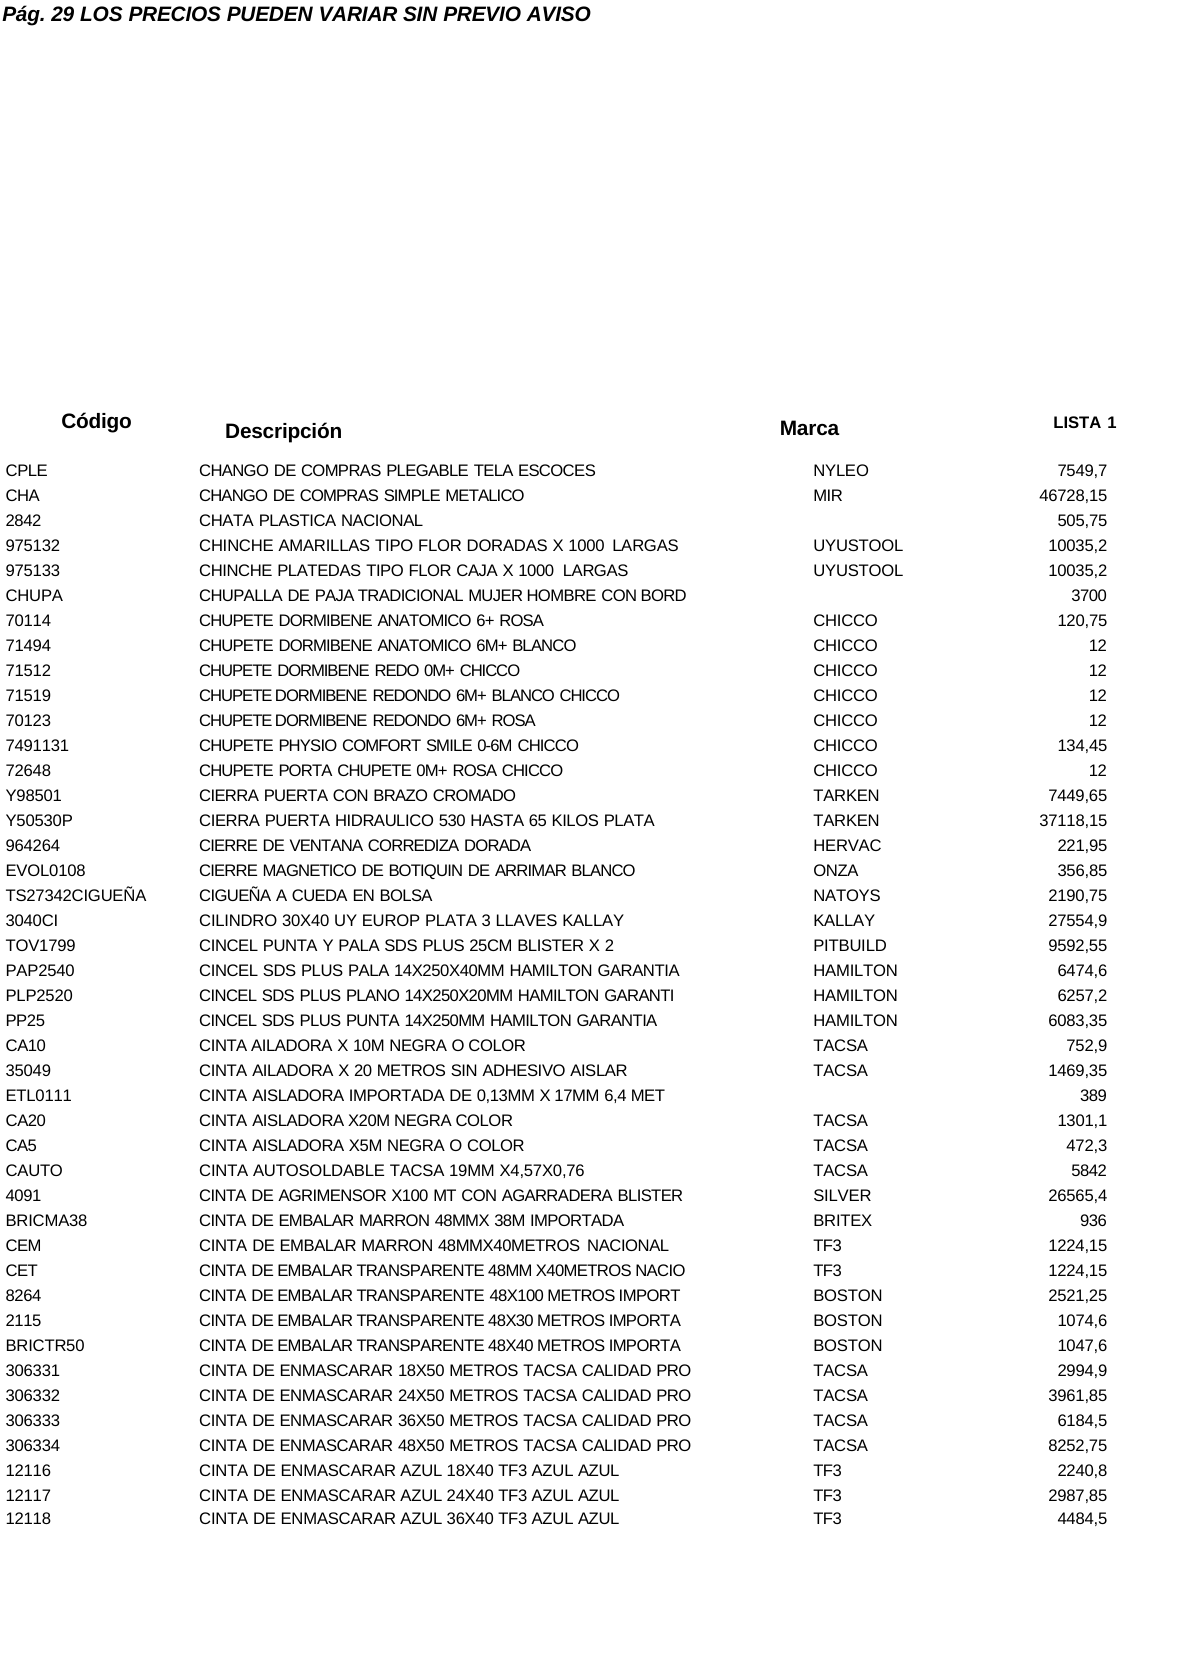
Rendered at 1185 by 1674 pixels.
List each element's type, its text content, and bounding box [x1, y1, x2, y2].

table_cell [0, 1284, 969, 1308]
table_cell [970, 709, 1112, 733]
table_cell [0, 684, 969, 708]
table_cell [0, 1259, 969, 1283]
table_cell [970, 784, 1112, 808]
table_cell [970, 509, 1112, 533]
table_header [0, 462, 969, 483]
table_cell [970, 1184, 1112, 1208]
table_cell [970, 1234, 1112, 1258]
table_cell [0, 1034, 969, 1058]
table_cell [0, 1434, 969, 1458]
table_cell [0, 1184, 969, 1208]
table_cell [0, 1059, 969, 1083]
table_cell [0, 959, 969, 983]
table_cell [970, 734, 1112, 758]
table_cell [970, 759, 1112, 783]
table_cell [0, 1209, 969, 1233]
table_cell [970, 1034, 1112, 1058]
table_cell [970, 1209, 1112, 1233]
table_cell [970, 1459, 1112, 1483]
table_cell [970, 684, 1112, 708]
text Código Descripción Marca LISTA 1 [61, 409, 1125, 443]
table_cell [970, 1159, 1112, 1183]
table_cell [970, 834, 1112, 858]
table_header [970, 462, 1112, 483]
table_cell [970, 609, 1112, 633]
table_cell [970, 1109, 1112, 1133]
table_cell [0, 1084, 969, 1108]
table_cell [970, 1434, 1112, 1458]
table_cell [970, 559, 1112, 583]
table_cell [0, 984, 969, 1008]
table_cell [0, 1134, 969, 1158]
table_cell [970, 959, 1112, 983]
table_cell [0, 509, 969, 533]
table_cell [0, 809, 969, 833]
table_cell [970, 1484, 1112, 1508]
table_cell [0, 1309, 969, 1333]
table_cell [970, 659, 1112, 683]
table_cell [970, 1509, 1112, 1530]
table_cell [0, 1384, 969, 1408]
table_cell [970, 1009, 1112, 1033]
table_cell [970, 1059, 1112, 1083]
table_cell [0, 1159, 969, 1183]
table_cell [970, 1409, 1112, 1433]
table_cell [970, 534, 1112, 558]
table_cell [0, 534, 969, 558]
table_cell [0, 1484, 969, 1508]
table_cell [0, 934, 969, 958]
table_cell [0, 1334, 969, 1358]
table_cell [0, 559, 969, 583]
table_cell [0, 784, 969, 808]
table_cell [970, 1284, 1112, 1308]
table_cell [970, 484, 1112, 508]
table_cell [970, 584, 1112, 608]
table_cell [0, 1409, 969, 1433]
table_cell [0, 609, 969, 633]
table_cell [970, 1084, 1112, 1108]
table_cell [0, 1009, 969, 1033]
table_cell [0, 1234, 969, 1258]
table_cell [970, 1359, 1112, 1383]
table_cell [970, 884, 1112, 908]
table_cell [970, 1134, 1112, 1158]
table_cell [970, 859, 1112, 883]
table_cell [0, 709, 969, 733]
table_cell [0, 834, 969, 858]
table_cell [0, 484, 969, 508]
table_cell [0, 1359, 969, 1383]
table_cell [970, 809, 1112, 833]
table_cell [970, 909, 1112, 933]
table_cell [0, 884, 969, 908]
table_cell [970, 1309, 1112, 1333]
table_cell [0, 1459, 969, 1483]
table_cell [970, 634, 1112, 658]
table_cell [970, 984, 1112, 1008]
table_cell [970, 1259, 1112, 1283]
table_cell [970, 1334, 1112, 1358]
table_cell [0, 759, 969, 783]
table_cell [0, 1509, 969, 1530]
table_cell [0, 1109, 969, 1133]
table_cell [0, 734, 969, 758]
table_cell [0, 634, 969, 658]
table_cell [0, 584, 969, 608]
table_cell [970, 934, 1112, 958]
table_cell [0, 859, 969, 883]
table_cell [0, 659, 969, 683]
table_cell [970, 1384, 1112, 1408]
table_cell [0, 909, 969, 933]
